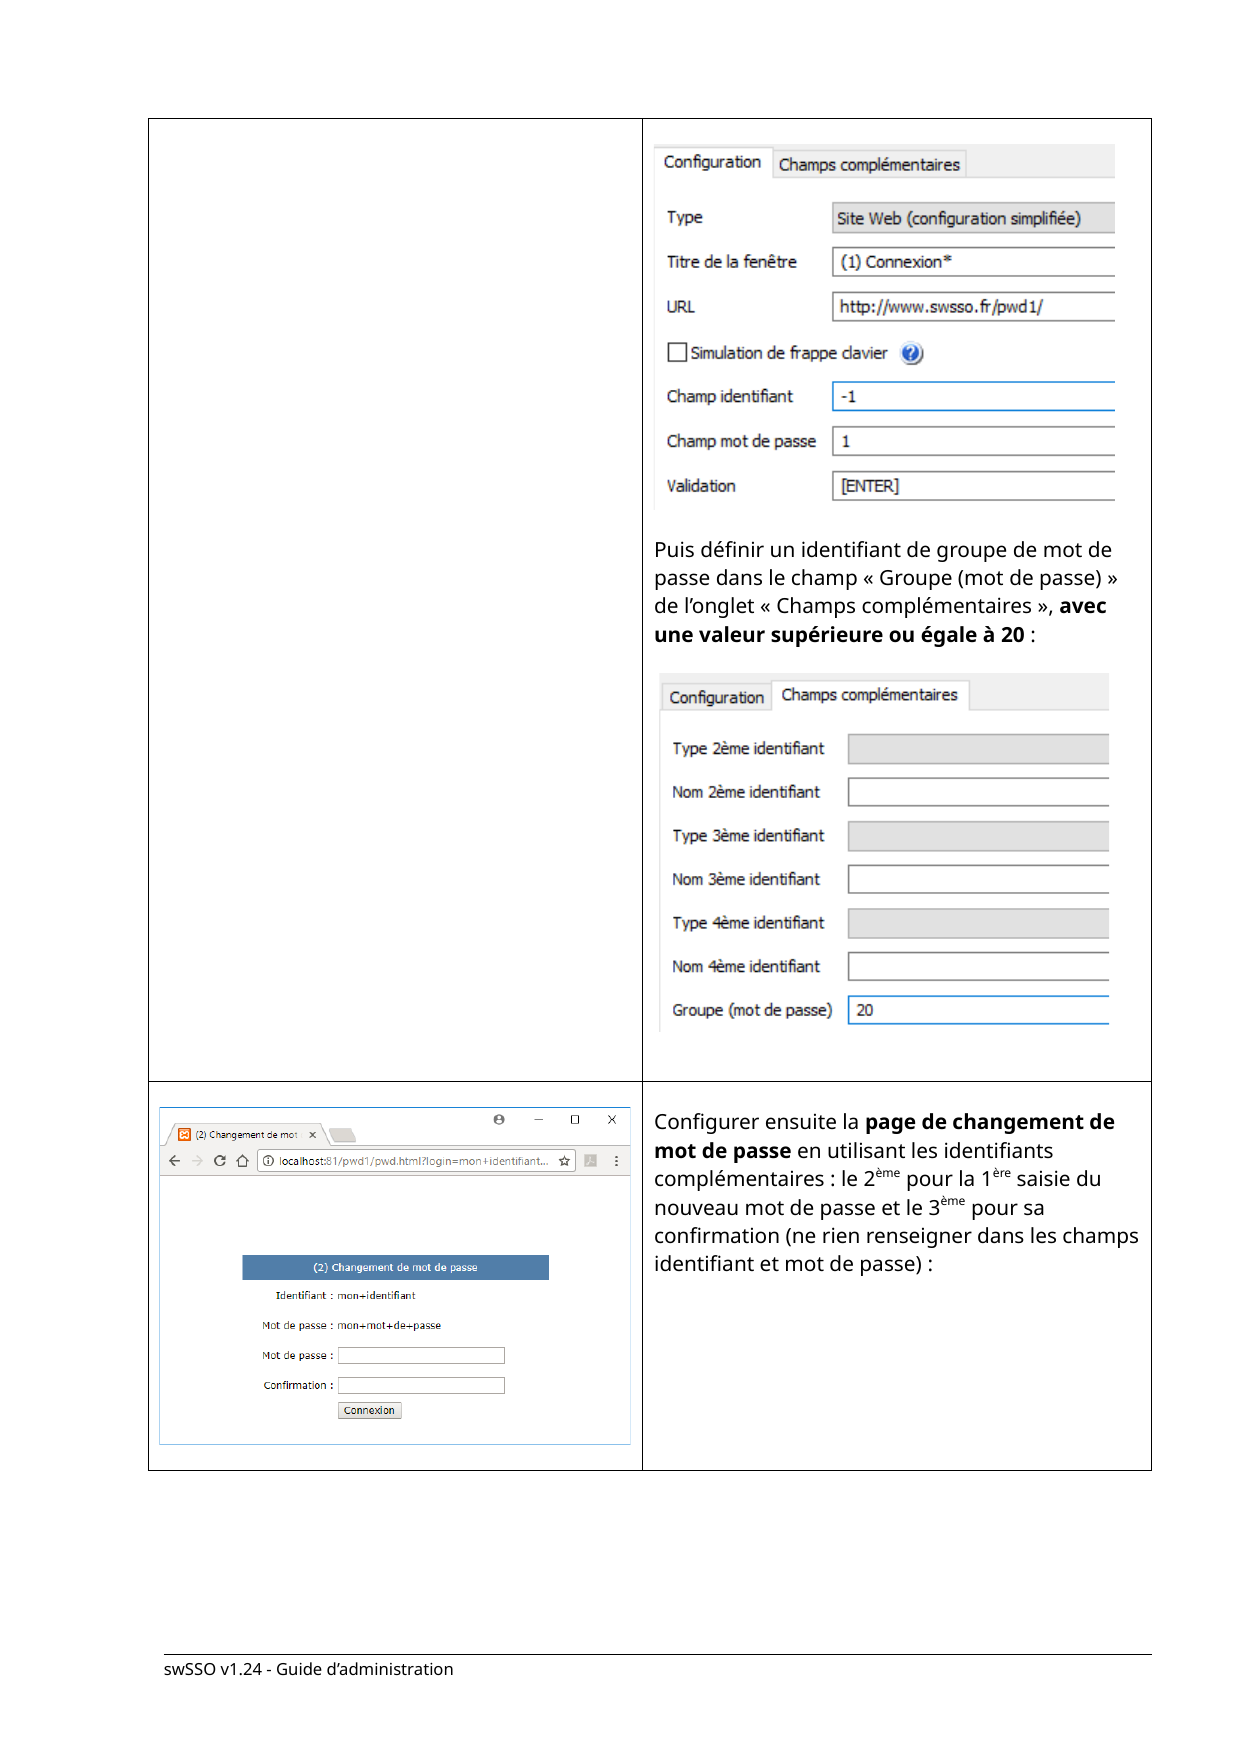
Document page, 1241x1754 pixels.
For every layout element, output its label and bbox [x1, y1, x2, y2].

table_cell [643, 1082, 1151, 1469]
table_cell [149, 1082, 642, 1469]
picture [159, 1107, 631, 1445]
table_header [643, 119, 1151, 1081]
picture [653, 144, 1115, 510]
picture [659, 673, 1110, 1032]
table_header [149, 119, 642, 1081]
